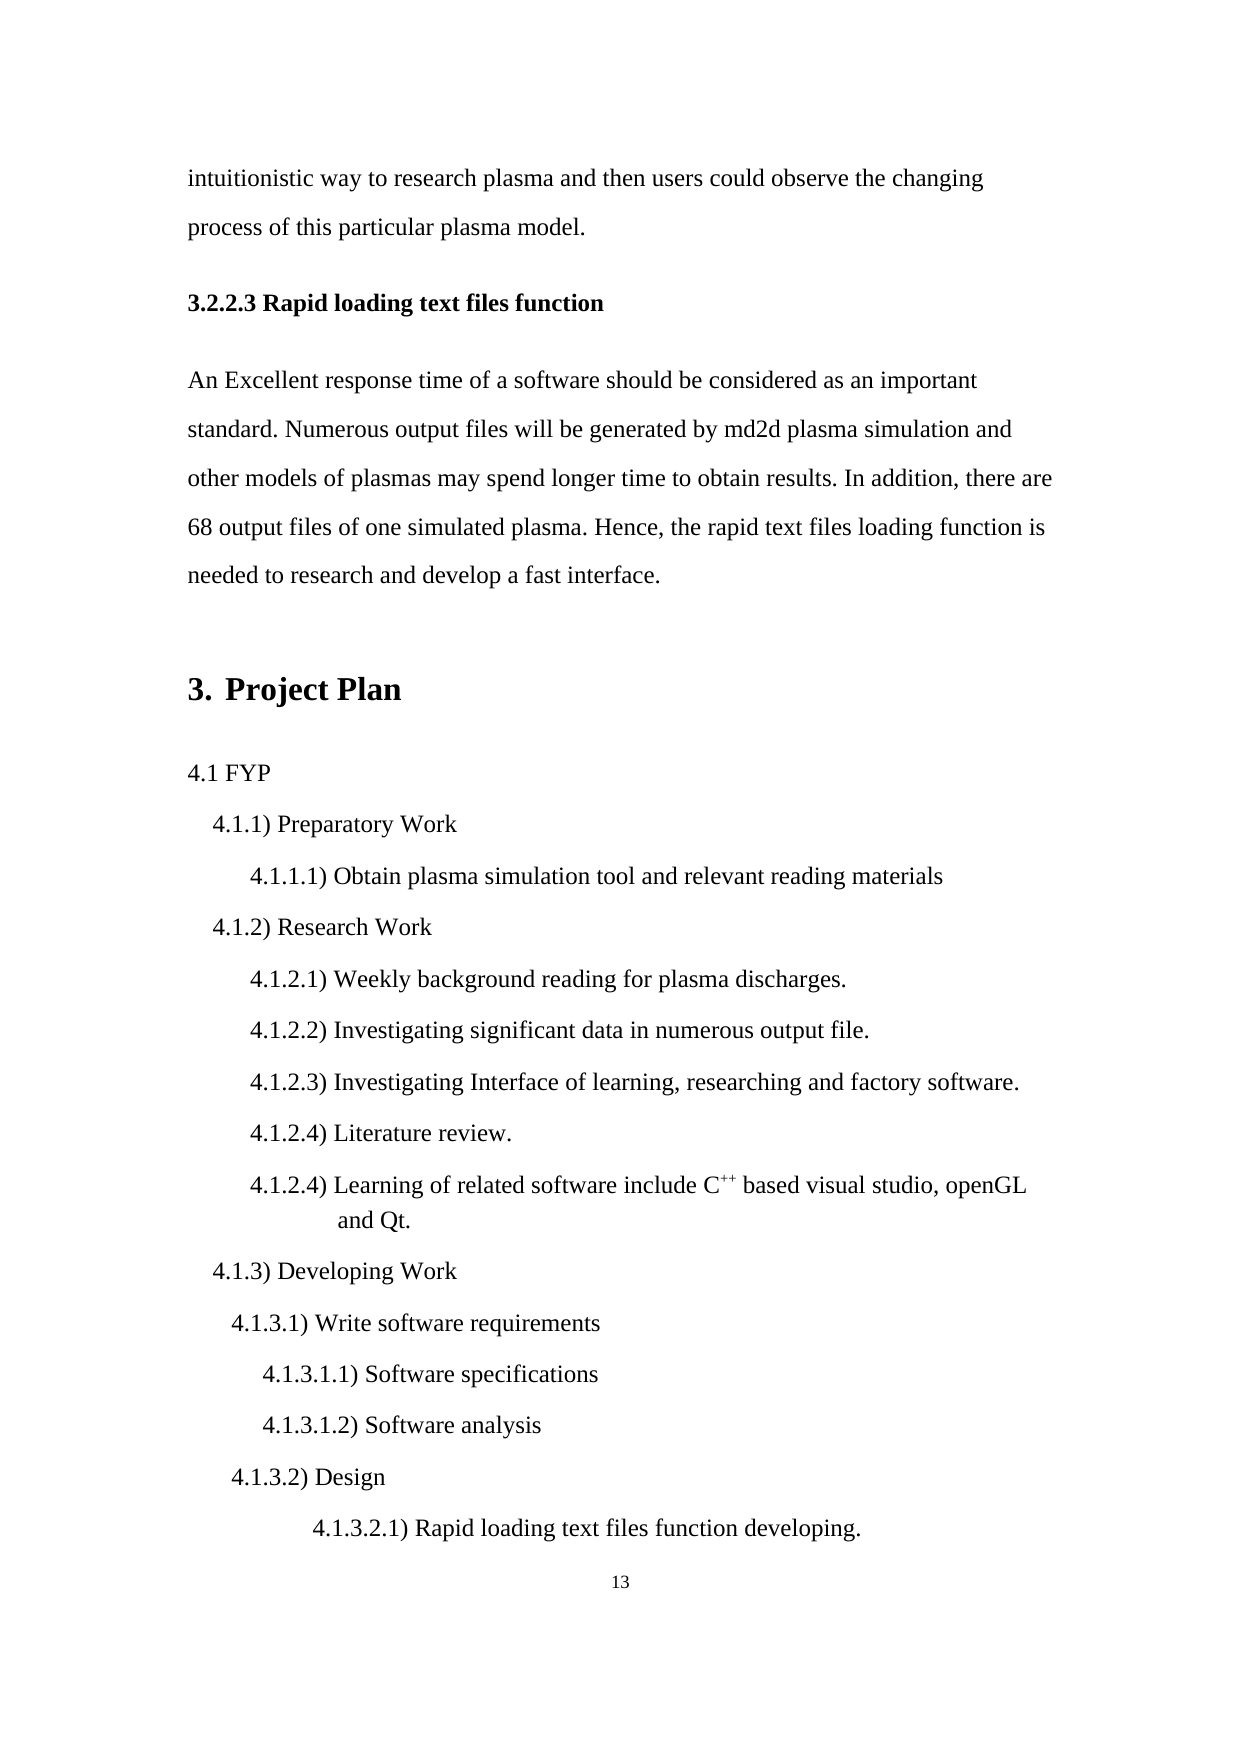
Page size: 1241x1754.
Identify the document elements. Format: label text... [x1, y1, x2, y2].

text 4.1.3.1.1) Software specifications [187, 1357, 1053, 1390]
text 4.1.2.3) Investigating Interface of learning, researching and factory software. [187, 1065, 1053, 1097]
text 4.1.2) Research Work [187, 911, 1053, 943]
subtitle Project Plan [187, 655, 1053, 720]
text 4.1.2.4) Literature review. [187, 1116, 1053, 1149]
text 4.1.1.1) Obtain plasma simulation tool and relevant reading materials [187, 859, 1053, 892]
text An Excellent response time of a software should be considered as an important standard. Numerous output files will be generated by md2d plasma simulation and other models of plasmas may spend longer time to obtain results. In addition, there are 68 output files of one simulated plasma. Hence, the rapid text files loading function is needed to research and develop a fast interface. [187, 363, 1053, 591]
subtitle 3.2.2.3 Rapid loading text files function [187, 286, 1053, 319]
text 4.1.3.2.1) Rapid loading text files function developing. [187, 1512, 1053, 1544]
text 4.1.2.4) Learning of related software include C++ based visual studio, openGL and Qt. [250, 1168, 1053, 1235]
text 4.1.2.1) Weekly background reading for plasma discharges. [187, 962, 1053, 994]
text 4.1.2.2) Investigating significant data in numerous output file. [187, 1013, 1053, 1046]
text 4.1.3) Developing Work [187, 1254, 1053, 1287]
text 4.1.3.1) Write software requirements [187, 1306, 1053, 1338]
text 4.1.3.2) Design [187, 1460, 1053, 1493]
text 4.1.3.1.2) Software analysis [187, 1409, 1053, 1441]
text 4.1.1) Preparatory Work [187, 808, 1053, 840]
text 4.1 FYP [187, 756, 1053, 789]
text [187, 162, 1053, 243]
